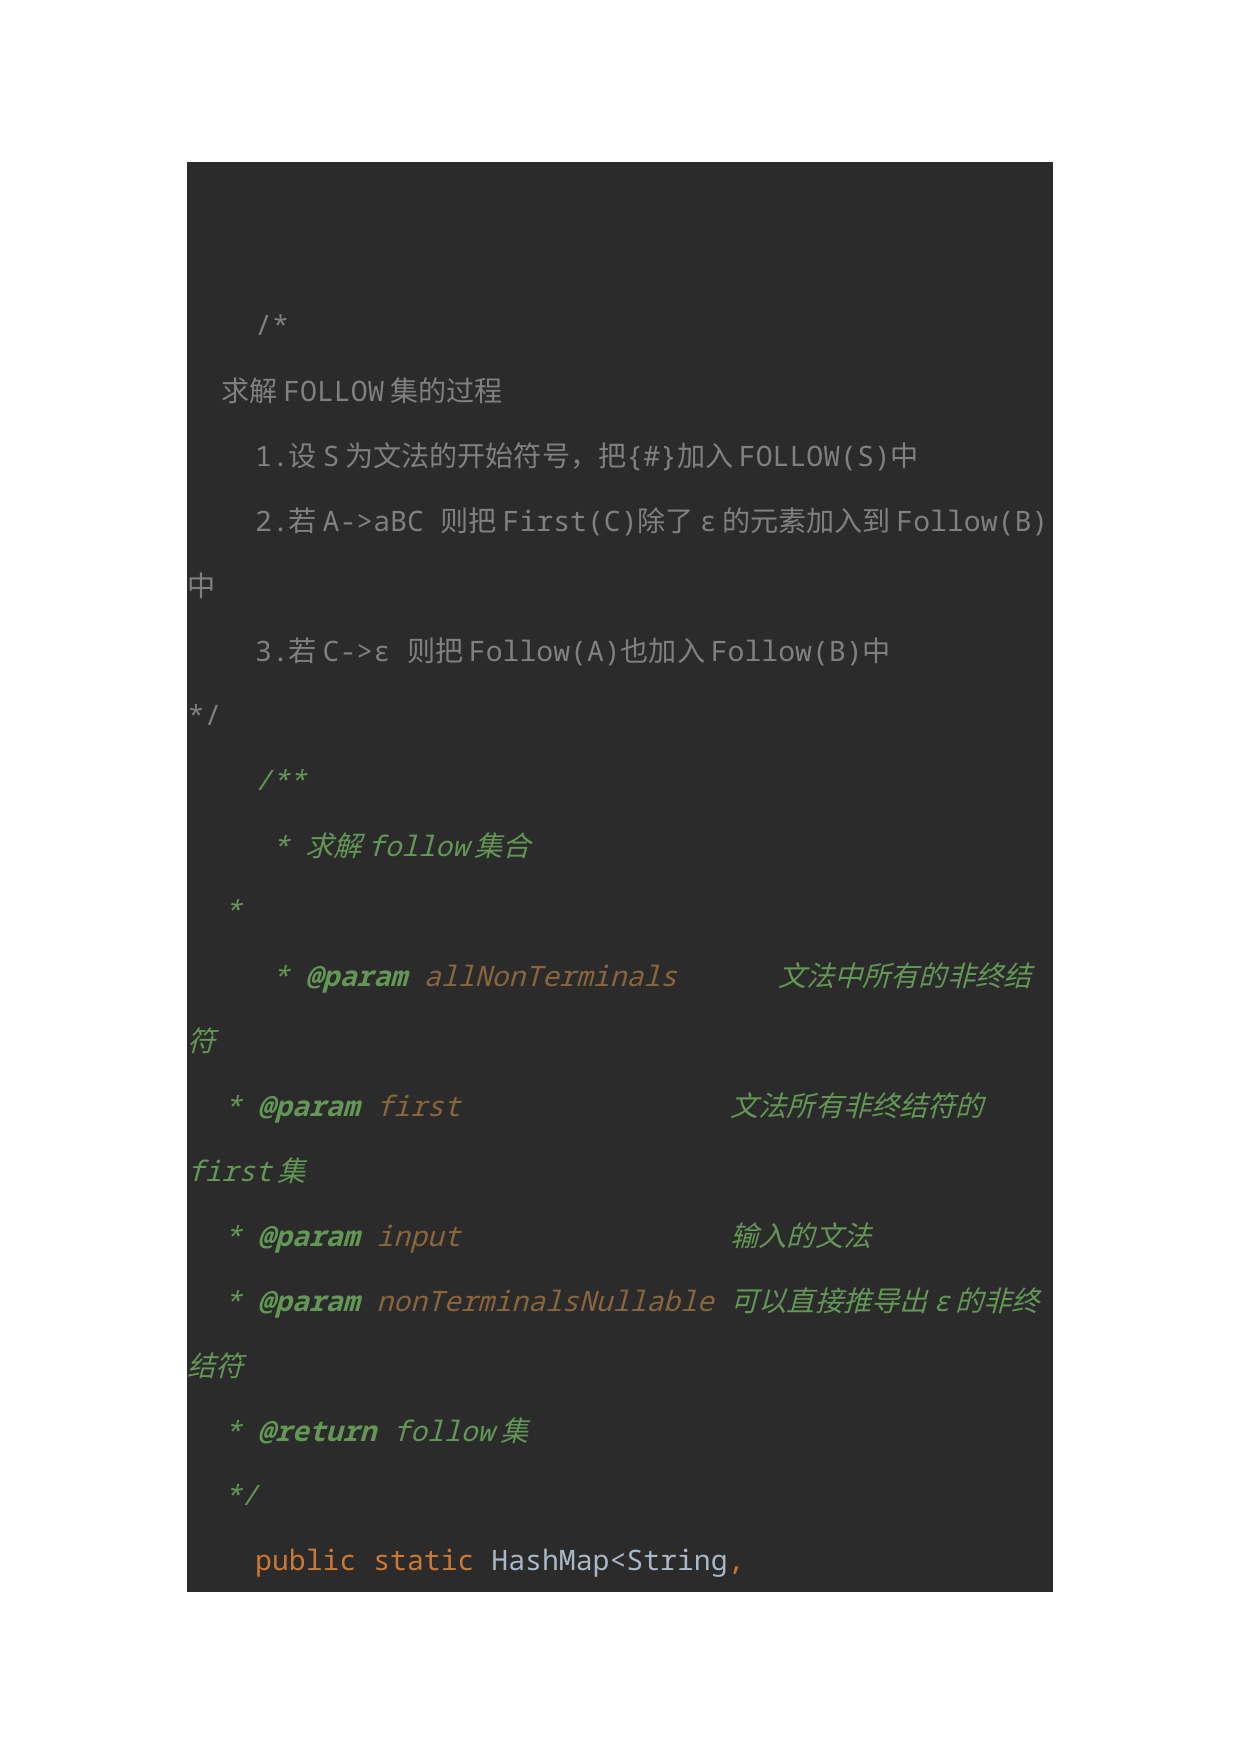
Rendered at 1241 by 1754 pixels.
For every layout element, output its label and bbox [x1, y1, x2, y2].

text [187, 162, 1053, 1592]
